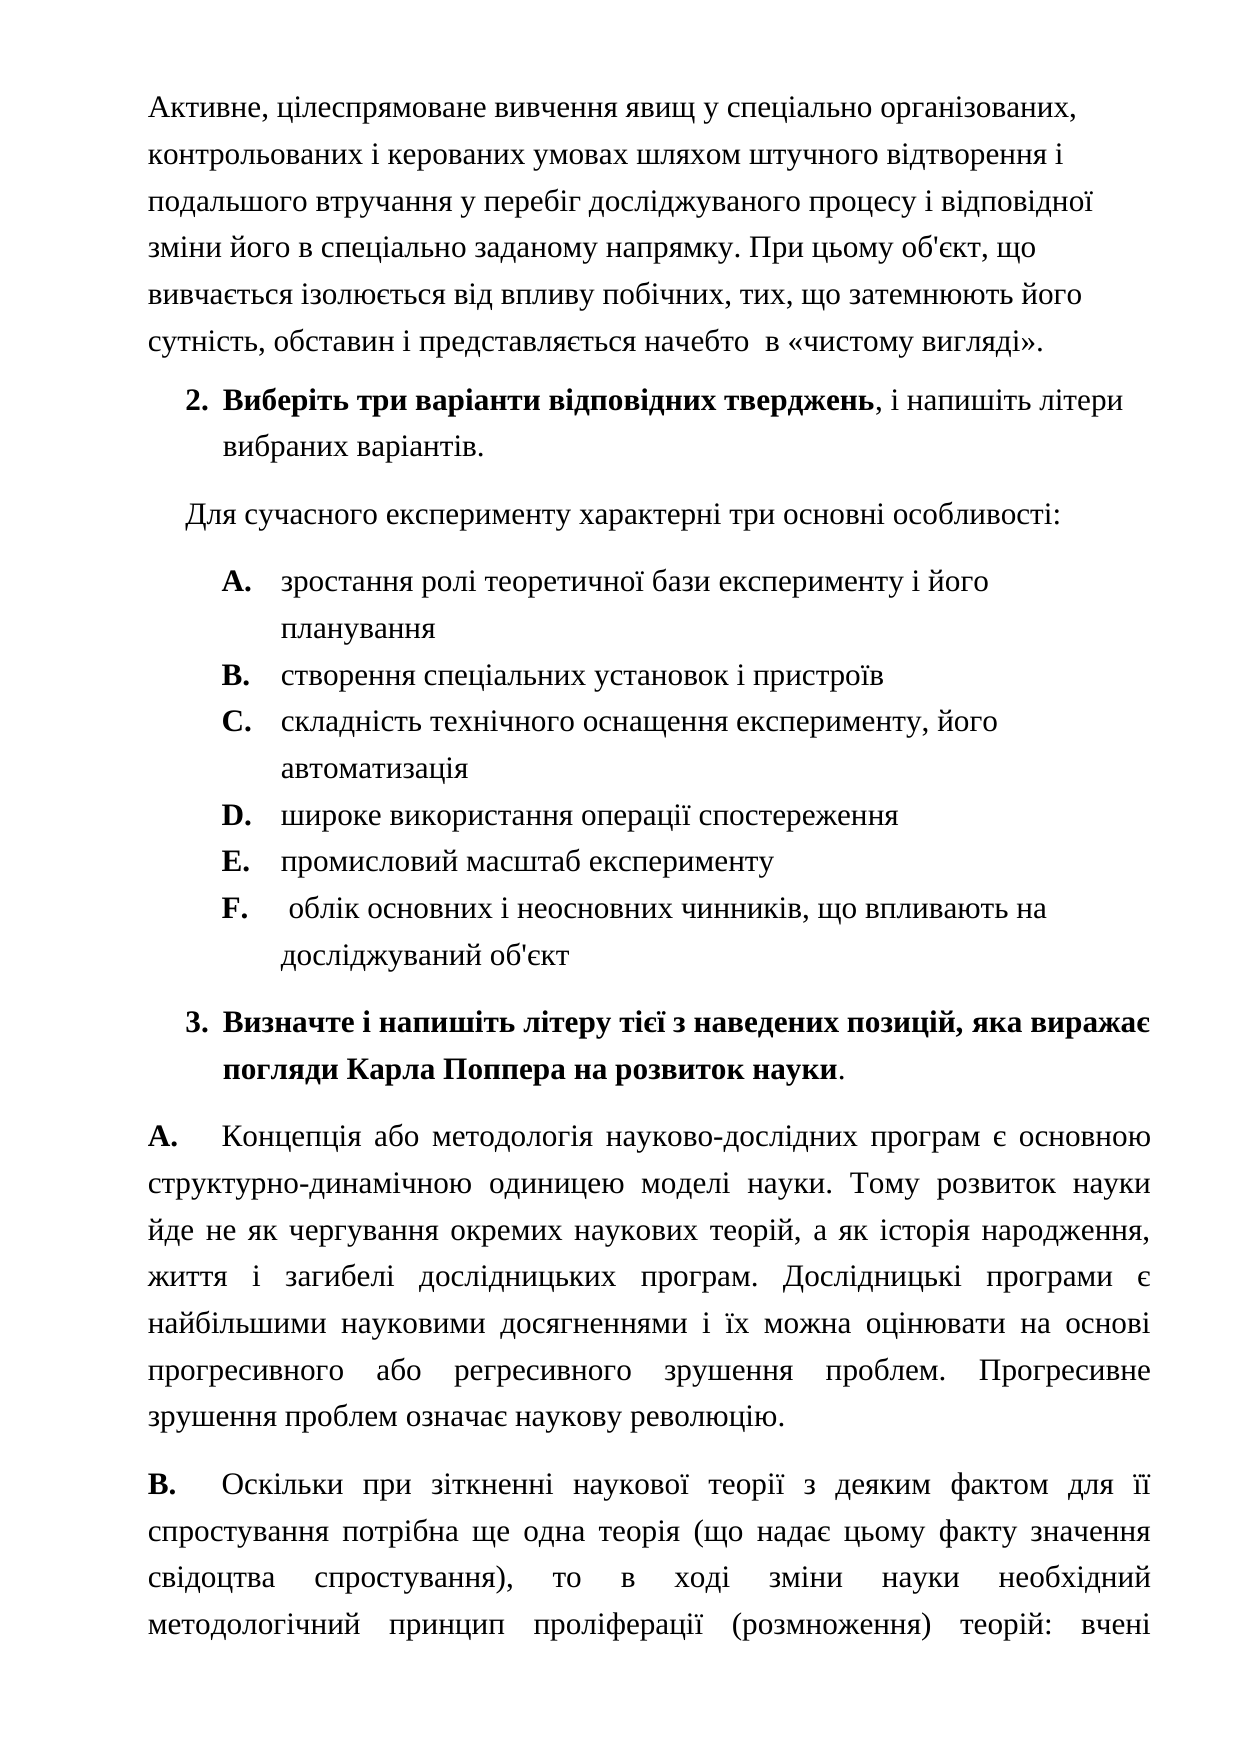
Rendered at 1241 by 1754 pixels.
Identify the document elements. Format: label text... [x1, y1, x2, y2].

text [148, 1465, 1152, 1641]
text Активне, цілеспрямоване вивчення явищ у спеціально організованих, контрольованих і керованих умовах шляхом штучного відтворення і подальшого втручання у перебіг досліджуваного процесу і відповідної зміни його в спеціально заданому напрямку. При цьому об'єкт, що вивчається ізолюється від впливу побічних, тих, що затемнюють його сутність, обставин і представляється начебто в «чистому вигляді». [148, 88, 1152, 358]
list Визначте і напишіть літеру тієї з наведених позицій, яка виражає погляди Карла Поппера на розвиток науки. [185, 1003, 1152, 1086]
text C. складність технічного оснащення експерименту, його автоматизація [221, 703, 1152, 785]
text A. зростання ролі теоретичної бази експерименту і його планування [221, 563, 1152, 645]
text E. промисловий масштаб експерименту [221, 843, 1152, 879]
text А. Концепція або методологія науково-дослідних програм є основною структурно-динамічною одиницею моделі науки. Тому розвиток науки йде не як чергування окремих наукових теорій, а як історія народження, життя і загибелі дослідницьких програм. Дослідницькі програми є найбільшими науковими досягненнями і їх можна оцінювати на основі прогресивного або регресивного зрушення проблем. Прогресивне зрушення проблем означає наукову революцію. [148, 1118, 1152, 1434]
list Виберіть три варіанти відповідних тверджень, і напишіть літери вибраних варіантів. [185, 381, 1152, 464]
text B. створення спеціальних установок і пристроїв [221, 656, 1152, 692]
text D. широке використання операції спостереження [221, 796, 1152, 832]
list Для сучасного експерименту характерні три основні особливості: [185, 495, 1152, 531]
text F. облік основних і неосновних чинників, що впливають на досліджуваний об'єкт [221, 889, 1152, 972]
